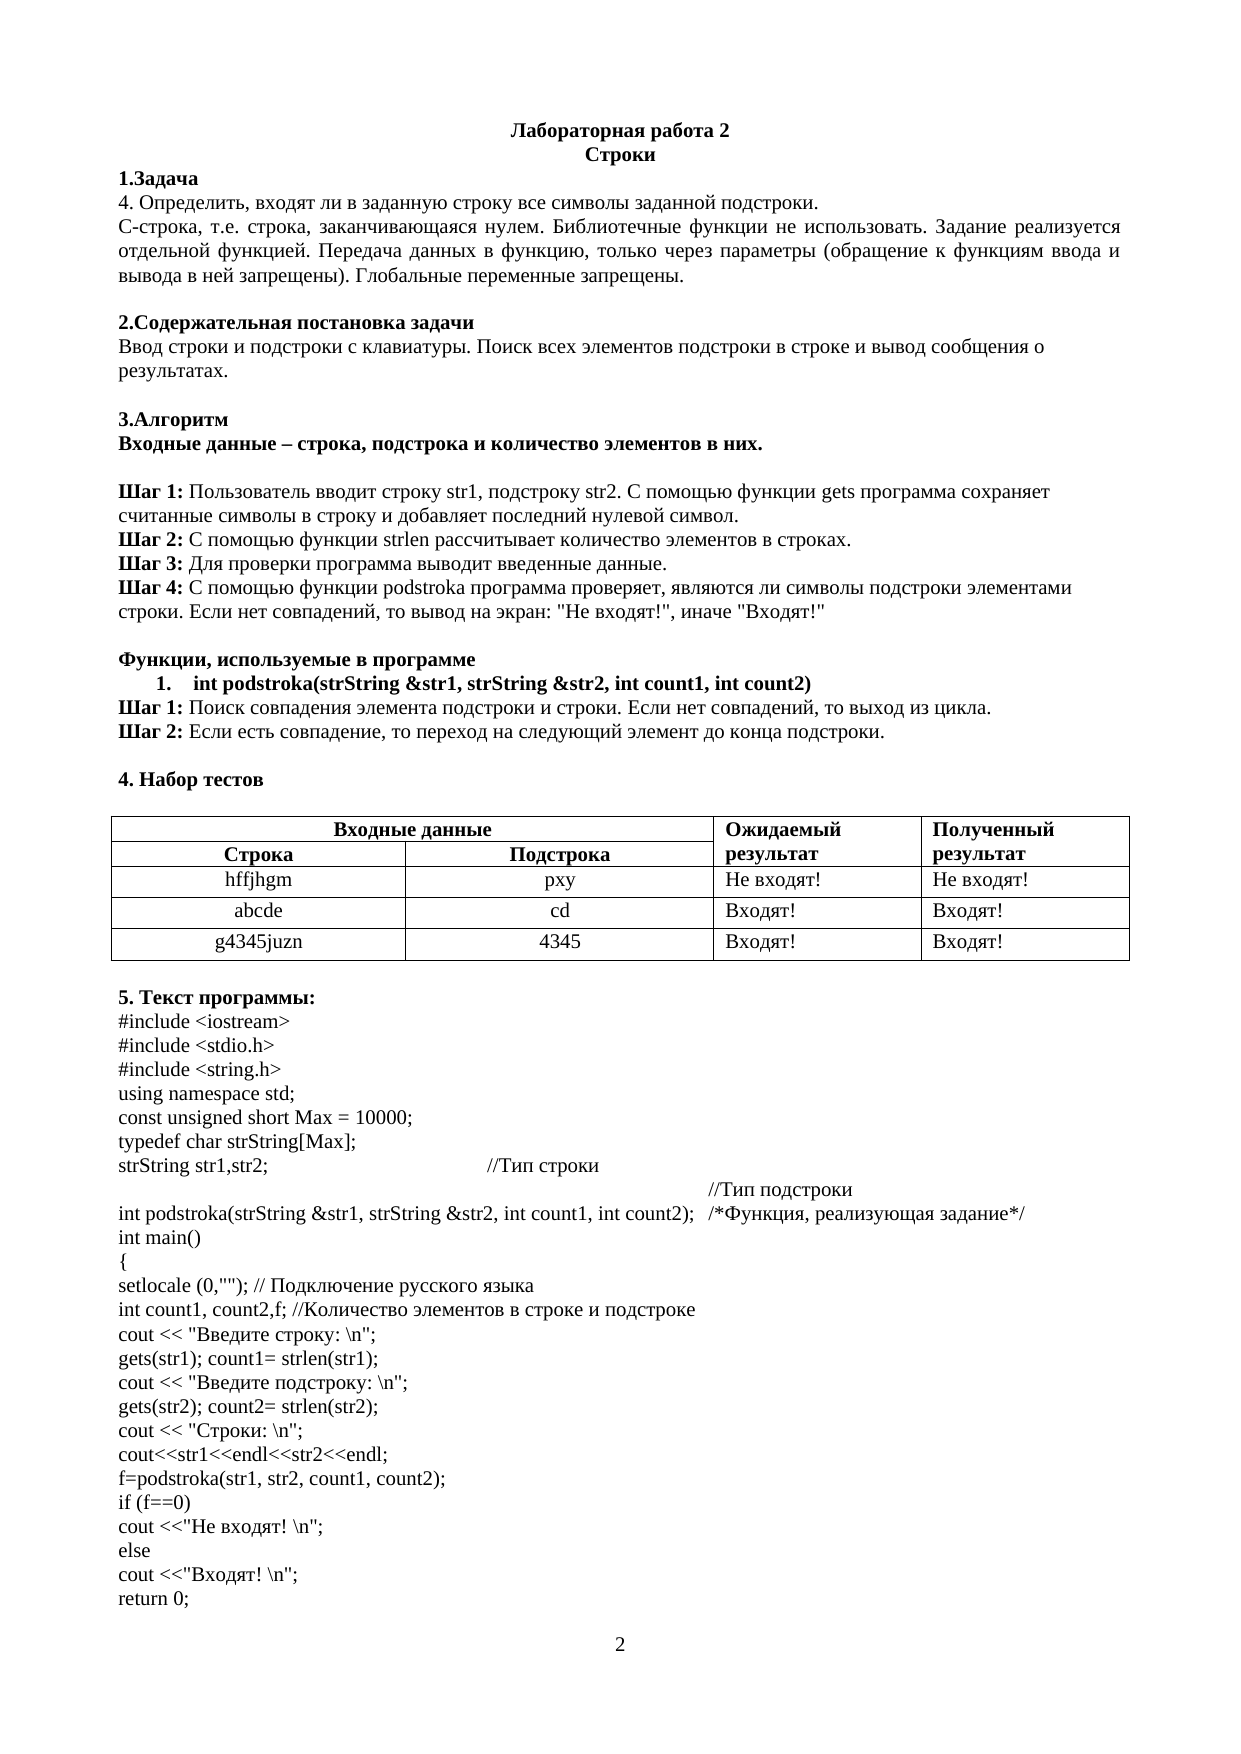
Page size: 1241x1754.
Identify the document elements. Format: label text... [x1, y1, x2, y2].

list int podstroka(strString &str1, strString &str2, int count1, int count2) [156, 671, 1122, 695]
text cout << "Введите подстроку: \n"; [118, 1369, 1122, 1394]
table_cell abcde [112, 898, 405, 928]
text 4. Определить, входят ли в заданную строку все символы заданной подстроки. [118, 190, 1122, 214]
text Строки [118, 142, 1122, 166]
text int podstroka(strString &str1, strString &str2, int count1, int count2); /*Функция, реализующая задание*/ [118, 1201, 1122, 1225]
text cout <<"Входят! \n"; [118, 1562, 1122, 1586]
text 3.Алгоритм [118, 406, 1122, 431]
text Шаг 4: С помощью функции podstroka программа проверяет, являются ли символы подстроки элементами строки. Если нет совпадений, то вывод на экран: "Не входят!", иначе "Входят!" [118, 575, 1122, 623]
text strString str1,str2; //Тип строки [118, 1153, 1122, 1177]
table_cell Входят! [922, 929, 1129, 959]
text gets(str1); count1= strlen(str1); [118, 1346, 1122, 1369]
text using namespace std; [118, 1081, 1122, 1105]
text #include <stdio.h> [118, 1033, 1122, 1057]
text Шаг 1: Пользователь вводит строку str1, подстроку str2. С помощью функции gets программа сохраняет считанные символы в строку и добавляет последний нулевой символ. [118, 479, 1122, 527]
text Лабораторная работа 2 [118, 118, 1122, 142]
table_cell Строка [112, 842, 405, 866]
table_cell g4345juzn [112, 929, 405, 959]
text #include <iostream> [118, 1009, 1122, 1033]
text Шаг 1: Поиск совпадения элемента подстроки и строки. Если нет совпадений, то выход из цикла. [118, 695, 1122, 719]
text Шаг 2: С помощью функции strlen рассчитывает количество элементов в строках. [118, 527, 1122, 551]
text return 0; [118, 1586, 1122, 1610]
text 5. Текст программы: [118, 984, 1122, 1009]
table_cell Не входят! [714, 867, 921, 897]
text cout << "Строки: \n"; [118, 1418, 1122, 1442]
text 2.Содержательная постановка задачи [118, 310, 1122, 334]
text f=podstroka(str1, str2, count1, count2); [118, 1466, 1122, 1490]
table_cell Входят! [714, 898, 921, 928]
text cout <<"Не входят! \n"; [118, 1514, 1122, 1538]
text С-строка, т.е. строка, заканчивающаяся нулем. Библиотечные функции не использовать. Задание реализуется отдельной функцией. Передача данных в функцию, только через параметры (обращение к функциям ввода и вывода в ней запрещены). Глобальные переменные запрещены. [118, 214, 1122, 287]
table_cell cd [406, 898, 713, 928]
table_header Ожидаемый результат [714, 817, 921, 866]
table_cell Не входят! [922, 867, 1129, 897]
table_header Полученный результат [922, 817, 1129, 866]
text //Тип подстроки [118, 1177, 1122, 1201]
text int main() [118, 1225, 1122, 1249]
text 1.Задача [118, 166, 1122, 190]
text Функции, используемые в программе [118, 647, 1122, 671]
text else [118, 1538, 1122, 1562]
table_cell Входят! [714, 929, 921, 959]
text cout<<str1<<endl<<str2<<endl; [118, 1442, 1122, 1466]
table_cell Входят! [922, 898, 1129, 928]
text { [118, 1249, 1122, 1273]
table_cell Подстрока [406, 842, 713, 866]
text Шаг 3: Для проверки программа выводит введенные данные. [118, 551, 1122, 575]
text #include <string.h> [118, 1057, 1122, 1081]
table_cell hffjhgm [112, 867, 405, 897]
text cout << "Введите строку: \n"; [118, 1321, 1122, 1346]
text int count1, count2,f; //Количество элементов в строке и подстроке [118, 1297, 1122, 1321]
text const unsigned short Max = 10000; [118, 1105, 1122, 1129]
table_cell 4345 [406, 929, 713, 959]
text typedef char strString[Max]; [118, 1129, 1122, 1153]
table_cell pxy [406, 867, 713, 897]
table_header Входные данные [112, 817, 713, 841]
text 4. Набор тестов [118, 767, 1122, 791]
text Ввод строки и подстроки с клавиатуры. Поиск всех элементов подстроки в строке и вывод сообщения о результатах. [118, 334, 1122, 382]
text Шаг 2: Если есть совпадение, то переход на следующий элемент до конца подстроки. [118, 719, 1122, 743]
text if (f==0) [118, 1490, 1122, 1514]
text Входные данные – строка, подстрока и количество элементов в них. [118, 431, 1122, 454]
text setlocale (0,""); // Подключение русского языка [118, 1273, 1122, 1297]
text gets(str2); count2= strlen(str2); [118, 1394, 1122, 1418]
